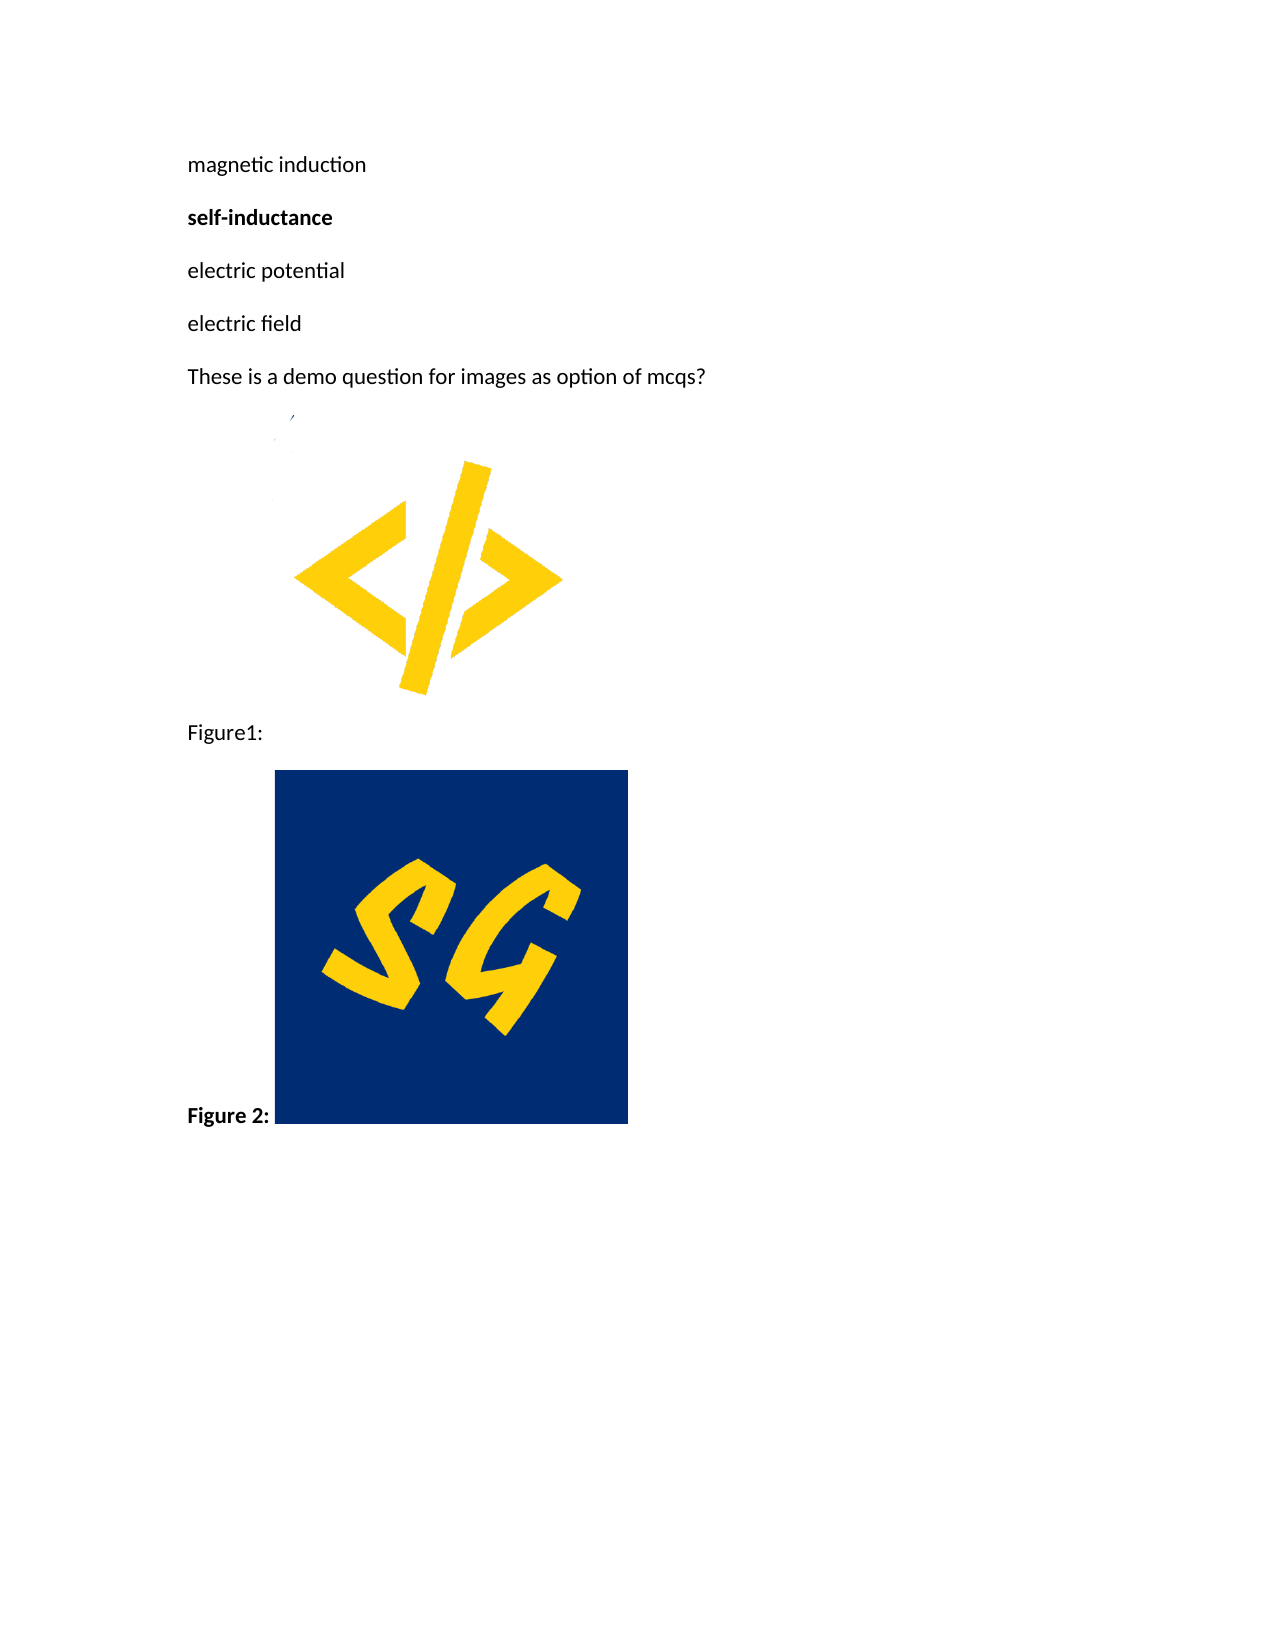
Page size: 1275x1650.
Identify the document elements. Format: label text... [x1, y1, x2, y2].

text electric potential [187, 256, 1125, 284]
picture [268, 415, 594, 741]
picture [274, 770, 628, 1124]
text These is a demo question for images as option of mcqs? [187, 362, 1125, 390]
text self-inductance [187, 203, 1125, 231]
text magnetic induction [187, 150, 1125, 178]
text electric field [187, 309, 1125, 337]
